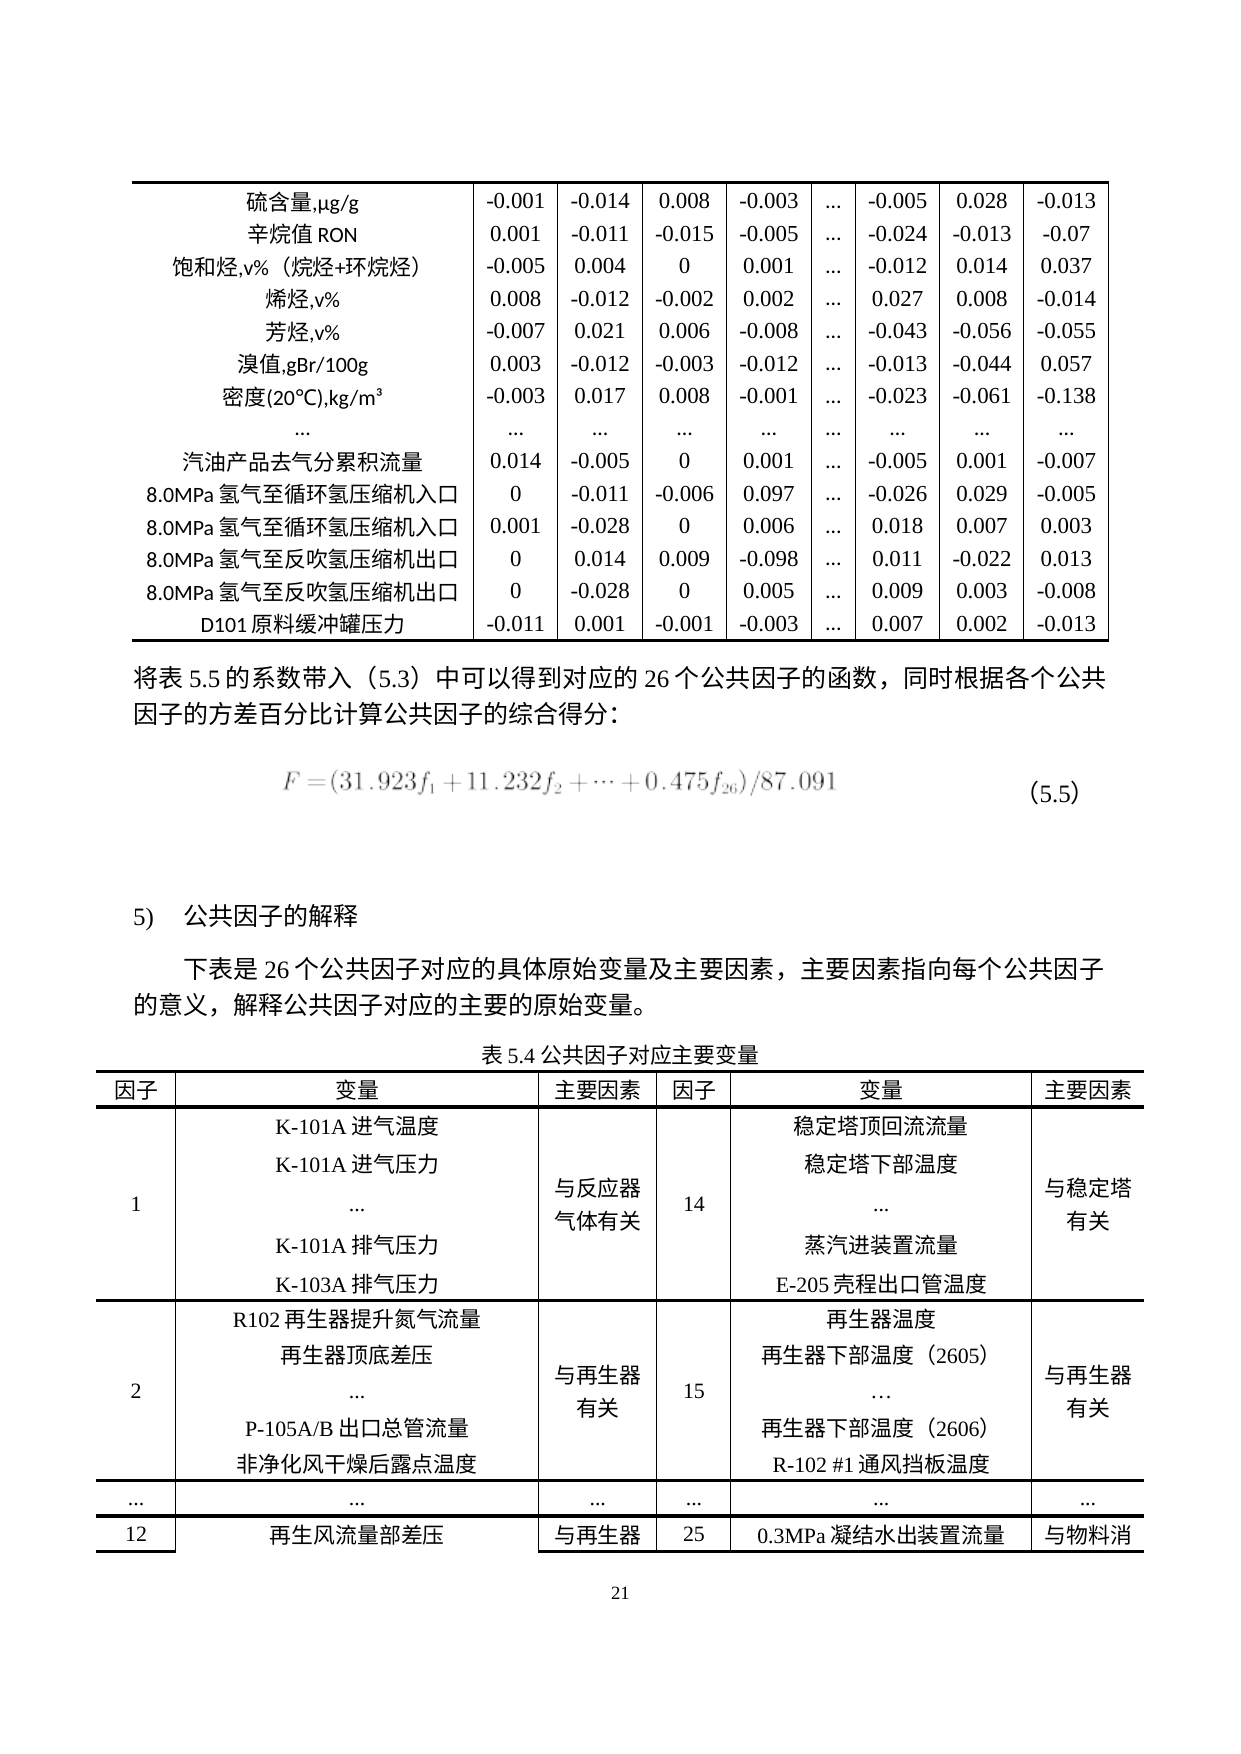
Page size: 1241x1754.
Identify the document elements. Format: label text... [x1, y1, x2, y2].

table_cell -0.005 [474, 249, 557, 282]
table_cell 0.008 [643, 184, 726, 217]
table_cell … [940, 412, 1023, 444]
text 表5.4 公共因子对应主要变量 [133, 1038, 1107, 1070]
table_cell ... [1032, 1482, 1144, 1514]
table_cell -0.005 [727, 217, 811, 249]
table_cell 饱和烃,v%（烷烃+环烷烃） [132, 249, 473, 282]
table_cell ... [176, 1182, 538, 1222]
table_cell 0.3MPa凝结水出装置流量 [731, 1518, 1031, 1550]
table_cell 0.001 [727, 249, 811, 282]
table_cell 0 [643, 574, 726, 607]
table_cell 0.004 [558, 249, 642, 282]
table_cell -0.098 [727, 542, 811, 574]
table_cell -0.011 [558, 217, 642, 249]
list 公共因子的解释 [133, 897, 1107, 933]
table_cell ... [96, 1482, 175, 1514]
table_cell -0.013 [856, 347, 939, 379]
table_cell -0.006 [643, 477, 726, 509]
table_cell 0.014 [558, 542, 642, 574]
table_cell -0.014 [1024, 282, 1108, 314]
table_cell 8.0MPa氢气至反吹氢压缩机出口 [132, 574, 473, 607]
table_cell 0.009 [643, 542, 726, 574]
table_cell 再生器顶底差压 [176, 1334, 538, 1370]
table_cell 14 [657, 1109, 730, 1299]
table_cell 8.0MPa氢气至循环氢压缩机入口 [132, 477, 473, 509]
table_cell 溴值,gBr/100g [132, 347, 473, 379]
table_cell 与再生器有关 [539, 1518, 656, 1550]
table_cell R102再生器提升氮气流量 [176, 1302, 538, 1334]
table_cell 与稳定塔有关 [1032, 1109, 1144, 1299]
table_cell R-102 #1通风挡板温度 [731, 1443, 1031, 1479]
table_cell … [812, 444, 855, 477]
table_cell 0.001 [558, 607, 642, 639]
table_cell 芳烃,v% [132, 314, 473, 347]
table_cell -0.003 [727, 607, 811, 639]
table_cell 0.017 [558, 379, 642, 412]
table_cell 再生器温度 [731, 1302, 1031, 1334]
table_header 变量 [176, 1073, 538, 1105]
table_cell … [474, 412, 557, 444]
table_cell 8.0MPa氢气至反吹氢压缩机出口 [132, 542, 473, 574]
table_cell 0.014 [474, 444, 557, 477]
table_cell 0.003 [1024, 509, 1108, 542]
table_cell -0.001 [643, 607, 726, 639]
table_cell 0.009 [856, 574, 939, 607]
table_cell 与物料消耗有关 [1032, 1518, 1144, 1550]
table_cell 0.007 [940, 509, 1023, 542]
table_cell … [1024, 412, 1108, 444]
table_cell 0.021 [558, 314, 642, 347]
table_cell 再生器下部温度（2605） [731, 1334, 1031, 1370]
table_cell 0.001 [474, 509, 557, 542]
table_cell 0.011 [856, 542, 939, 574]
table_cell 25 [657, 1518, 730, 1550]
table_cell -0.028 [558, 509, 642, 542]
table_cell 0.028 [940, 184, 1023, 217]
table_cell -0.023 [856, 379, 939, 412]
table_cell -0.002 [643, 282, 726, 314]
table_cell -0.007 [1024, 444, 1108, 477]
table_cell … [727, 412, 811, 444]
table_cell 0.005 [727, 574, 811, 607]
table_cell K-101A排气压力 [176, 1223, 538, 1263]
table_cell 0.037 [1024, 249, 1108, 282]
table_cell -0.013 [1024, 607, 1108, 639]
table_cell -0.012 [558, 282, 642, 314]
table_header 主要因素 [539, 1073, 656, 1105]
table_cell … [812, 379, 855, 412]
table_cell 再生风流量部差压 [176, 1518, 538, 1550]
table_cell D101原料缓冲罐压力 [132, 607, 473, 639]
table_cell -0.015 [643, 217, 726, 249]
table_cell 0.002 [940, 607, 1023, 639]
table_cell -0.028 [558, 574, 642, 607]
table_cell -0.005 [856, 444, 939, 477]
table_cell -0.07 [1024, 217, 1108, 249]
table_cell 0.008 [474, 282, 557, 314]
table_cell 0 [474, 574, 557, 607]
table_cell -0.012 [856, 249, 939, 282]
table_cell … [812, 509, 855, 542]
table_cell 12 [96, 1518, 175, 1550]
table_header 变量 [731, 1073, 1031, 1105]
table_cell -0.043 [856, 314, 939, 347]
table_cell 0 [643, 509, 726, 542]
table_cell -0.022 [940, 542, 1023, 574]
table_cell -0.005 [856, 184, 939, 217]
table_cell -0.003 [727, 184, 811, 217]
table_cell ... [731, 1182, 1031, 1222]
table_cell 0.014 [940, 249, 1023, 282]
table_cell 与再生器有关 [1032, 1302, 1144, 1479]
table_cell 再生器下部温度（2606） [731, 1408, 1031, 1443]
table_cell 0.001 [474, 217, 557, 249]
table_cell -0.003 [643, 347, 726, 379]
table_cell … [558, 412, 642, 444]
table_cell 0.001 [940, 444, 1023, 477]
table_header （5.5） [989, 747, 1107, 836]
table_header 因子 [657, 1073, 730, 1105]
table_cell P-105A/B出口总管流量 [176, 1408, 538, 1443]
table_cell -0.013 [1024, 184, 1108, 217]
table_cell -0.055 [1024, 314, 1108, 347]
table_cell 8.0MPa氢气至循环氢压缩机入口 [132, 509, 473, 542]
table_cell 稳定塔顶回流流量 [731, 1109, 1031, 1141]
table_cell 0.002 [727, 282, 811, 314]
table_cell … [643, 412, 726, 444]
table_cell -0.008 [1024, 574, 1108, 607]
table_cell 辛烷值RON [132, 217, 473, 249]
table_cell 蒸汽进装置流量 [731, 1223, 1031, 1263]
table_cell ... [176, 1370, 538, 1407]
table_cell … [812, 477, 855, 509]
table_cell K-103A排气压力 [176, 1263, 538, 1299]
table_header 主要因素 [1032, 1073, 1144, 1105]
table_cell -0.005 [558, 444, 642, 477]
table_cell … [812, 607, 855, 639]
table_cell -0.005 [1024, 477, 1108, 509]
table_cell ... [657, 1482, 730, 1514]
table_cell -0.014 [558, 184, 642, 217]
table_cell 与再生器有关 [539, 1302, 656, 1479]
table_cell 2 [96, 1302, 175, 1479]
table_cell 15 [657, 1302, 730, 1479]
table_cell 1 [96, 1109, 175, 1299]
table_cell 0.057 [1024, 347, 1108, 379]
table_cell … [812, 217, 855, 249]
table_cell E-205壳程出口管温度 [731, 1263, 1031, 1299]
table_cell 与反应器气体有关 [539, 1109, 656, 1299]
table_cell -0.011 [558, 477, 642, 509]
table_cell 0.001 [727, 444, 811, 477]
table_cell 0.029 [940, 477, 1023, 509]
table_cell -0.026 [856, 477, 939, 509]
text 下表是26个公共因子对应的具体原始变量及主要因素，主要因素指向每个公共因子的意义，解释公共因子对应的主要的原始变量。 [133, 949, 1107, 1022]
table_cell … [856, 412, 939, 444]
table_cell … [132, 412, 473, 444]
table_header [134, 747, 989, 836]
table_cell 稳定塔下部温度 [731, 1141, 1031, 1182]
table_cell 非净化风干燥后露点温度 [176, 1443, 538, 1479]
table_cell 0 [474, 477, 557, 509]
table_cell -0.011 [474, 607, 557, 639]
table_cell -0.007 [474, 314, 557, 347]
table_cell 0.007 [856, 607, 939, 639]
table_cell ... [176, 1482, 538, 1514]
table_cell -0.001 [474, 184, 557, 217]
table_cell -0.013 [940, 217, 1023, 249]
table_cell -0.044 [940, 347, 1023, 379]
table_cell 硫含量,μg/g [132, 184, 473, 217]
table_cell 0 [643, 249, 726, 282]
table_cell … [812, 412, 855, 444]
table_cell -0.003 [474, 379, 557, 412]
table_cell … [812, 542, 855, 574]
table_cell 0.018 [856, 509, 939, 542]
table_cell 0.027 [856, 282, 939, 314]
table_cell -0.138 [1024, 379, 1108, 412]
table_cell 0.097 [727, 477, 811, 509]
table_cell -0.024 [856, 217, 939, 249]
table_cell 0 [474, 542, 557, 574]
table_cell … [812, 249, 855, 282]
table_cell -0.001 [727, 379, 811, 412]
text 将表5.5的系数带入（5.3）中可以得到对应的26个公共因子的函数，同时根据各个公共因子的方差百分比计算公共因子的综合得分： [133, 658, 1107, 731]
table_cell 0.008 [940, 282, 1023, 314]
table_cell … [812, 314, 855, 347]
table_cell 0.006 [727, 509, 811, 542]
table_cell 0.008 [643, 379, 726, 412]
table_cell 0.006 [643, 314, 726, 347]
table_cell -0.056 [940, 314, 1023, 347]
table_cell -0.061 [940, 379, 1023, 412]
table_cell 0.003 [474, 347, 557, 379]
table_cell … [812, 347, 855, 379]
table_cell K-101A进气温度 [176, 1109, 538, 1141]
table_cell 汽油产品去气分累积流量 [132, 444, 473, 477]
table_header 因子 [96, 1073, 175, 1105]
table_cell … [812, 184, 855, 217]
table_cell 0.003 [940, 574, 1023, 607]
table_cell 0 [643, 444, 726, 477]
table_cell -0.012 [727, 347, 811, 379]
table_cell … [812, 282, 855, 314]
table_cell 0.013 [1024, 542, 1108, 574]
table_cell … [812, 574, 855, 607]
table_cell ... [731, 1482, 1031, 1514]
table_cell 密度(20℃),kg/m³ [132, 379, 473, 412]
table_cell -0.012 [558, 347, 642, 379]
table_cell ... [539, 1482, 656, 1514]
table_cell 烯烃,v% [132, 282, 473, 314]
table_cell … [731, 1370, 1031, 1407]
table_cell -0.008 [727, 314, 811, 347]
table_cell K-101A进气压力 [176, 1141, 538, 1182]
